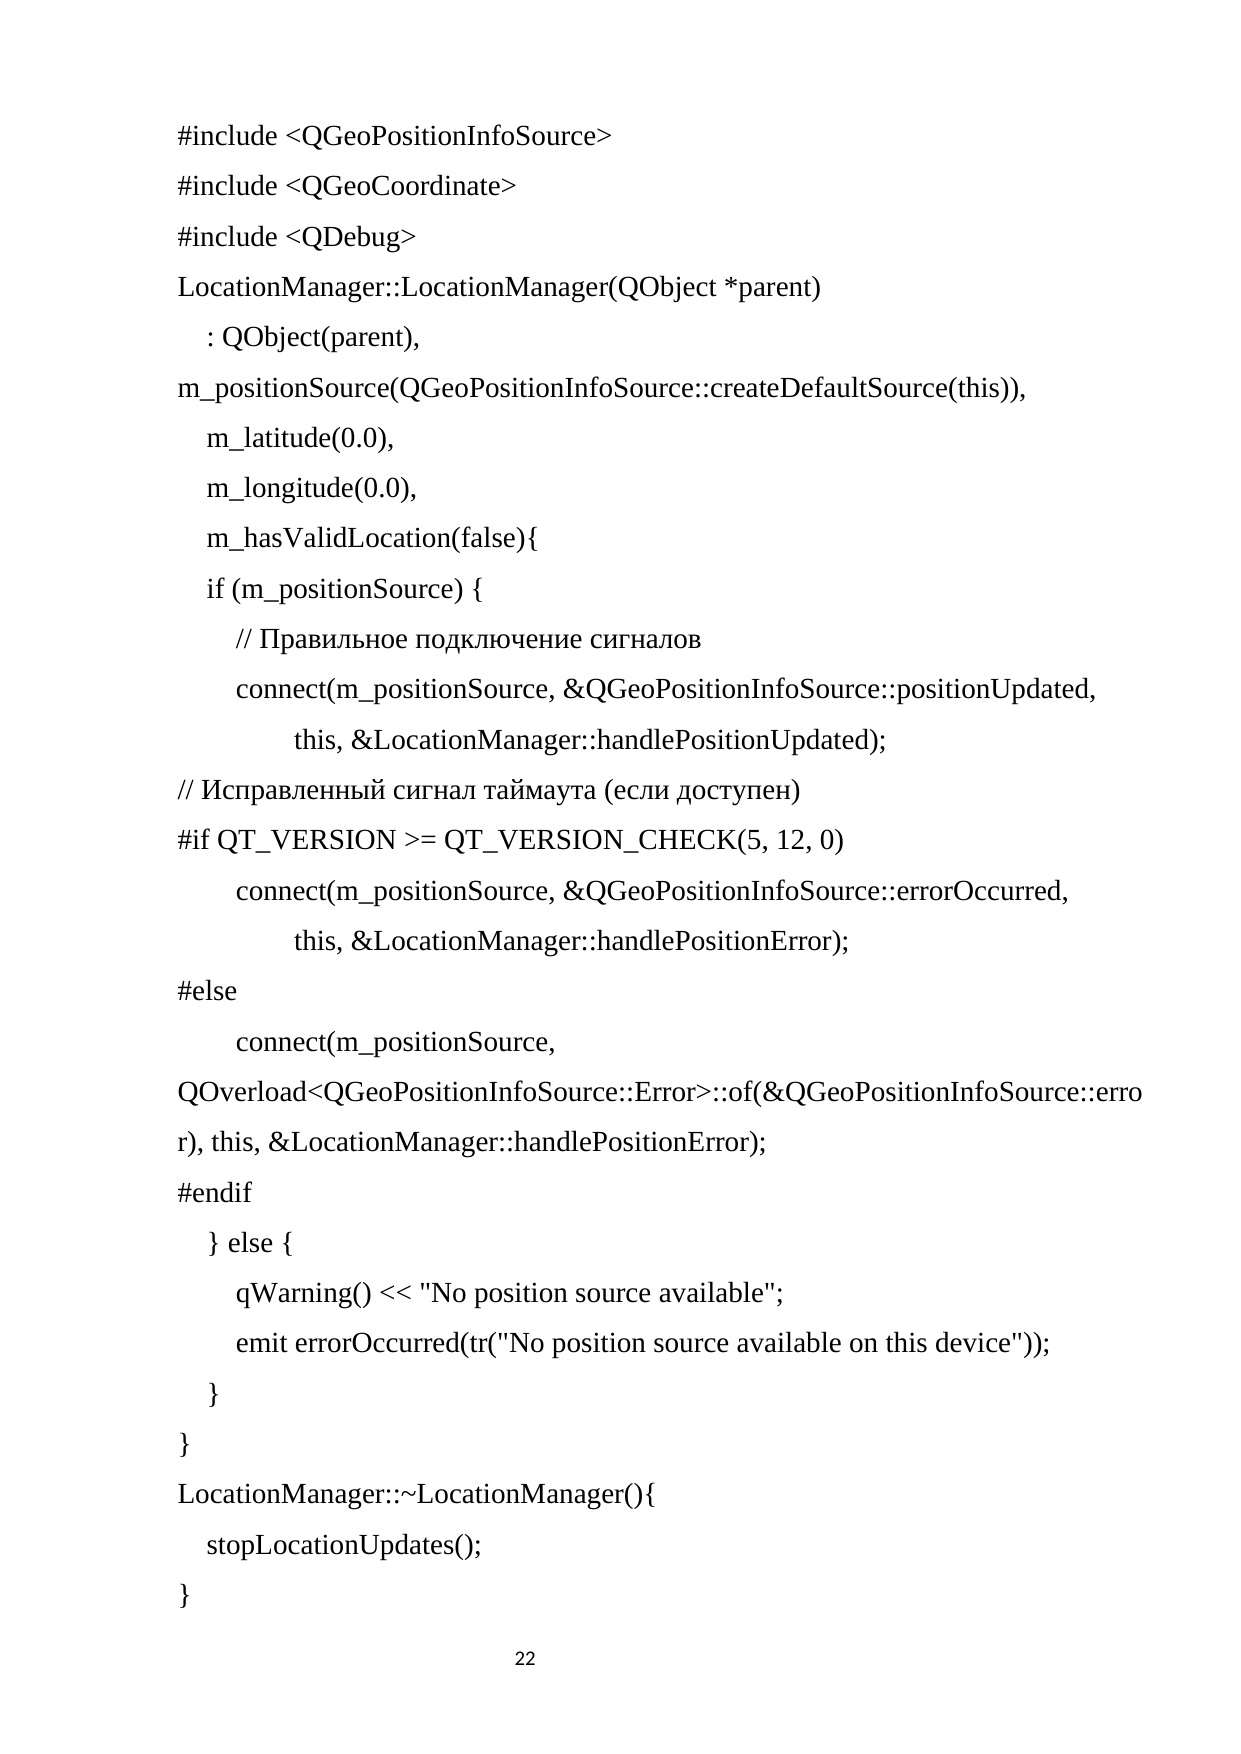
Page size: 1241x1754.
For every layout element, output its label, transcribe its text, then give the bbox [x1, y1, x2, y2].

text qWarning() << "No position source available"; [177, 1275, 1152, 1309]
text m_longitude(0.0), [177, 470, 1152, 504]
text connect(m_positionSource, QOverload<QGeoPositionInfoSource::Error>::of(&QGeoPositionInfoSource::error), this, &LocationManager::handlePositionError); [177, 1024, 1152, 1158]
text } [177, 1376, 1152, 1409]
text stopLocationUpdates(); [177, 1527, 1152, 1560]
text emit errorOccurred(tr("No position source available on this device")); [177, 1326, 1152, 1359]
text #include <QGeoCoordinate> [177, 168, 1152, 202]
text connect(m_positionSource, &QGeoPositionInfoSource::errorOccurred, [177, 873, 1152, 906]
text #include <QGeoPositionInfoSource> [177, 118, 1152, 152]
text } [177, 1426, 1152, 1460]
text if (m_positionSource) { [177, 571, 1152, 604]
text : QObject(parent), m_positionSource(QGeoPositionInfoSource::createDefaultSource(this)), [177, 319, 1152, 403]
text #if QT_VERSION >= QT_VERSION_CHECK(5, 12, 0) [177, 822, 1152, 856]
text LocationManager::~LocationManager(){ [177, 1477, 1152, 1510]
text #else [177, 973, 1152, 1007]
text LocationManager::LocationManager(QObject *parent) [177, 269, 1152, 303]
text // Исправленный сигнал таймаута (если доступен) [177, 772, 1152, 806]
text m_hasValidLocation(false){ [177, 521, 1152, 554]
text m_latitude(0.0), [177, 420, 1152, 453]
text #endif [177, 1175, 1152, 1208]
text // Правильное подключение сигналов [177, 621, 1152, 655]
text this, &LocationManager::handlePositionUpdated); [177, 722, 1152, 755]
text #include <QDebug> [177, 219, 1152, 252]
text connect(m_positionSource, &QGeoPositionInfoSource::positionUpdated, [177, 672, 1152, 705]
text } [177, 1577, 1152, 1611]
text } else { [177, 1225, 1152, 1258]
text this, &LocationManager::handlePositionError); [177, 923, 1152, 957]
